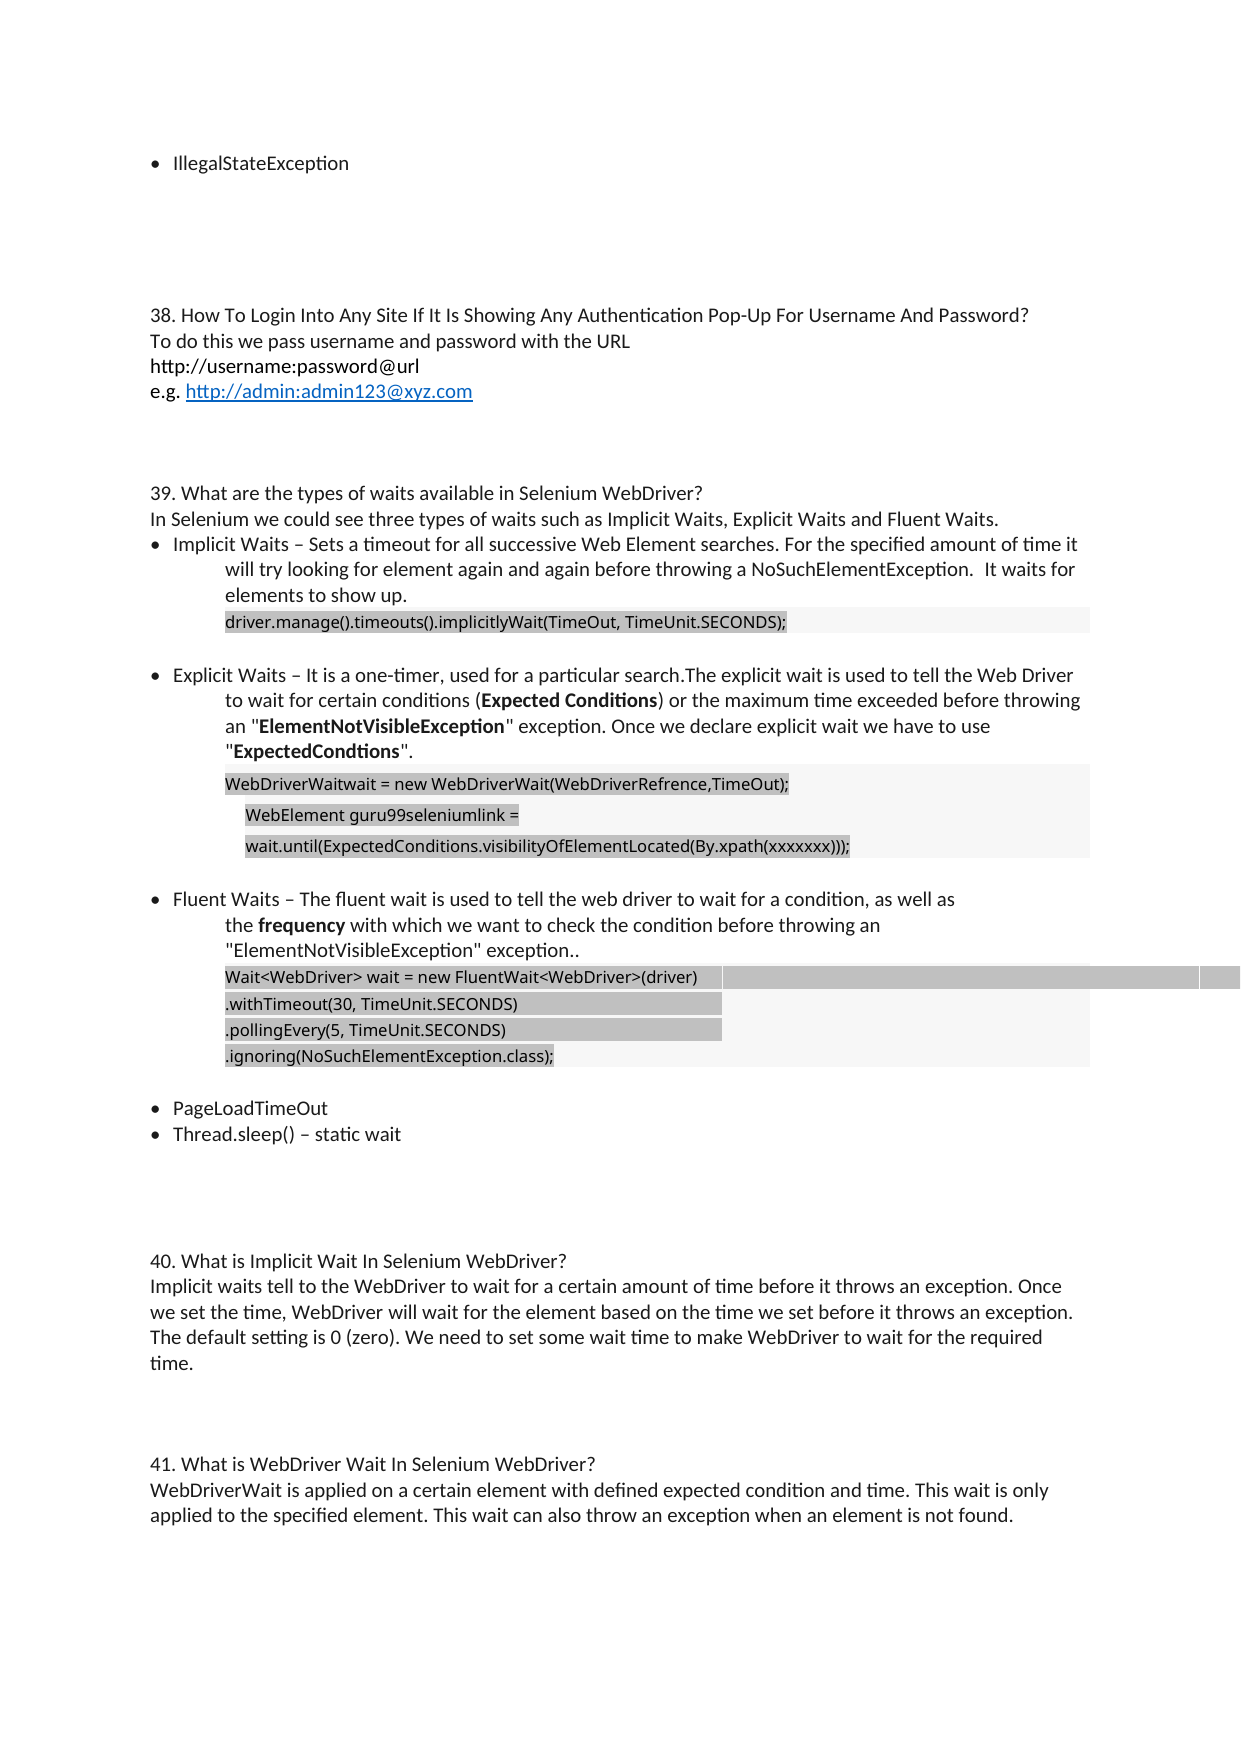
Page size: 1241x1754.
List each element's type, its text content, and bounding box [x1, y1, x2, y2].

text 41. What is WebDriver Wait In Selenium WebDriver? [150, 1451, 1090, 1477]
list PageLoadTimeOut [150, 1096, 1090, 1121]
text WebDriverWait is applied on a certain element with defined expected condition and time. This wait is only applied to the specified element. This wait can also throw an exception when an element is not found. [150, 1477, 1090, 1528]
text 40. What is Implicit Wait In Selenium WebDriver? [150, 1248, 1090, 1273]
text To do this we pass username and password with the URL [150, 328, 1090, 353]
list Explicit Waits – It is a one-timer, used for a particular search.The explicit wait is used to tell the Web Driver to wait for certain conditions (Expected Conditions) or the maximum time exceeded before throwing an "ElementNotVisibleException" exception. Once we declare explicit wait we have to use "ExpectedCondtions". [150, 662, 1090, 764]
text In Selenium we could see three types of waits such as Implicit Waits, Explicit Waits and Fluent Waits. [150, 506, 1090, 531]
text 38. How To Login Into Any Site If It Is Showing Any Authentication Pop-Up For Username And Password? [150, 302, 1090, 328]
text .withTimeout(30, TimeUnit.SECONDS) [225, 989, 1090, 1015]
list Thread.sleep() – static wait [150, 1121, 1090, 1146]
list Fluent Waits – The fluent wait is used to tell the web driver to wait for a condition, as well as the frequency with which we want to check the condition before throwing an "ElementNotVisibleException" exception.. [150, 886, 1090, 963]
text Implicit waits tell to the WebDriver to wait for a certain amount of time before it throws an exception. Once we set the time, WebDriver will wait for the element based on the time we set before it throws an exception. The default setting is 0 (zero). We need to set some wait time to make WebDriver to wait for the required time. [150, 1273, 1090, 1375]
text http://username:password@url [150, 353, 1090, 379]
list driver.manage().timeouts().implicitlyWait(TimeOut, TimeUnit.SECONDS); [225, 607, 1090, 633]
list Implicit Waits – Sets a timeout for all successive Web Element searches. For the specified amount of time it will try looking for element again and again before throwing a NoSuchElementException. It waits for elements to show up. [150, 531, 1090, 607]
text .pollingEvery(5, TimeUnit.SECONDS) [225, 1015, 1090, 1041]
text e.g. http://admin:admin123@xyz.com [150, 379, 1090, 404]
text WebDriverWaitwait = new WebDriverWait(WebDriverRefrence,TimeOut); [225, 764, 1090, 795]
text .ignoring(NoSuchElementException.class); [225, 1041, 1090, 1067]
text Wait<WebDriver> wait = new FluentWait<WebDriver>(driver) [225, 963, 1090, 989]
text WebElement guru99seleniumlink = wait.until(ExpectedConditions.visibilityOfElementLocated(By.xpath(xxxxxxx))); [245, 795, 1090, 858]
list IllegalStateException [150, 150, 1090, 175]
text 39. What are the types of waits available in Selenium WebDriver? [150, 480, 1090, 506]
